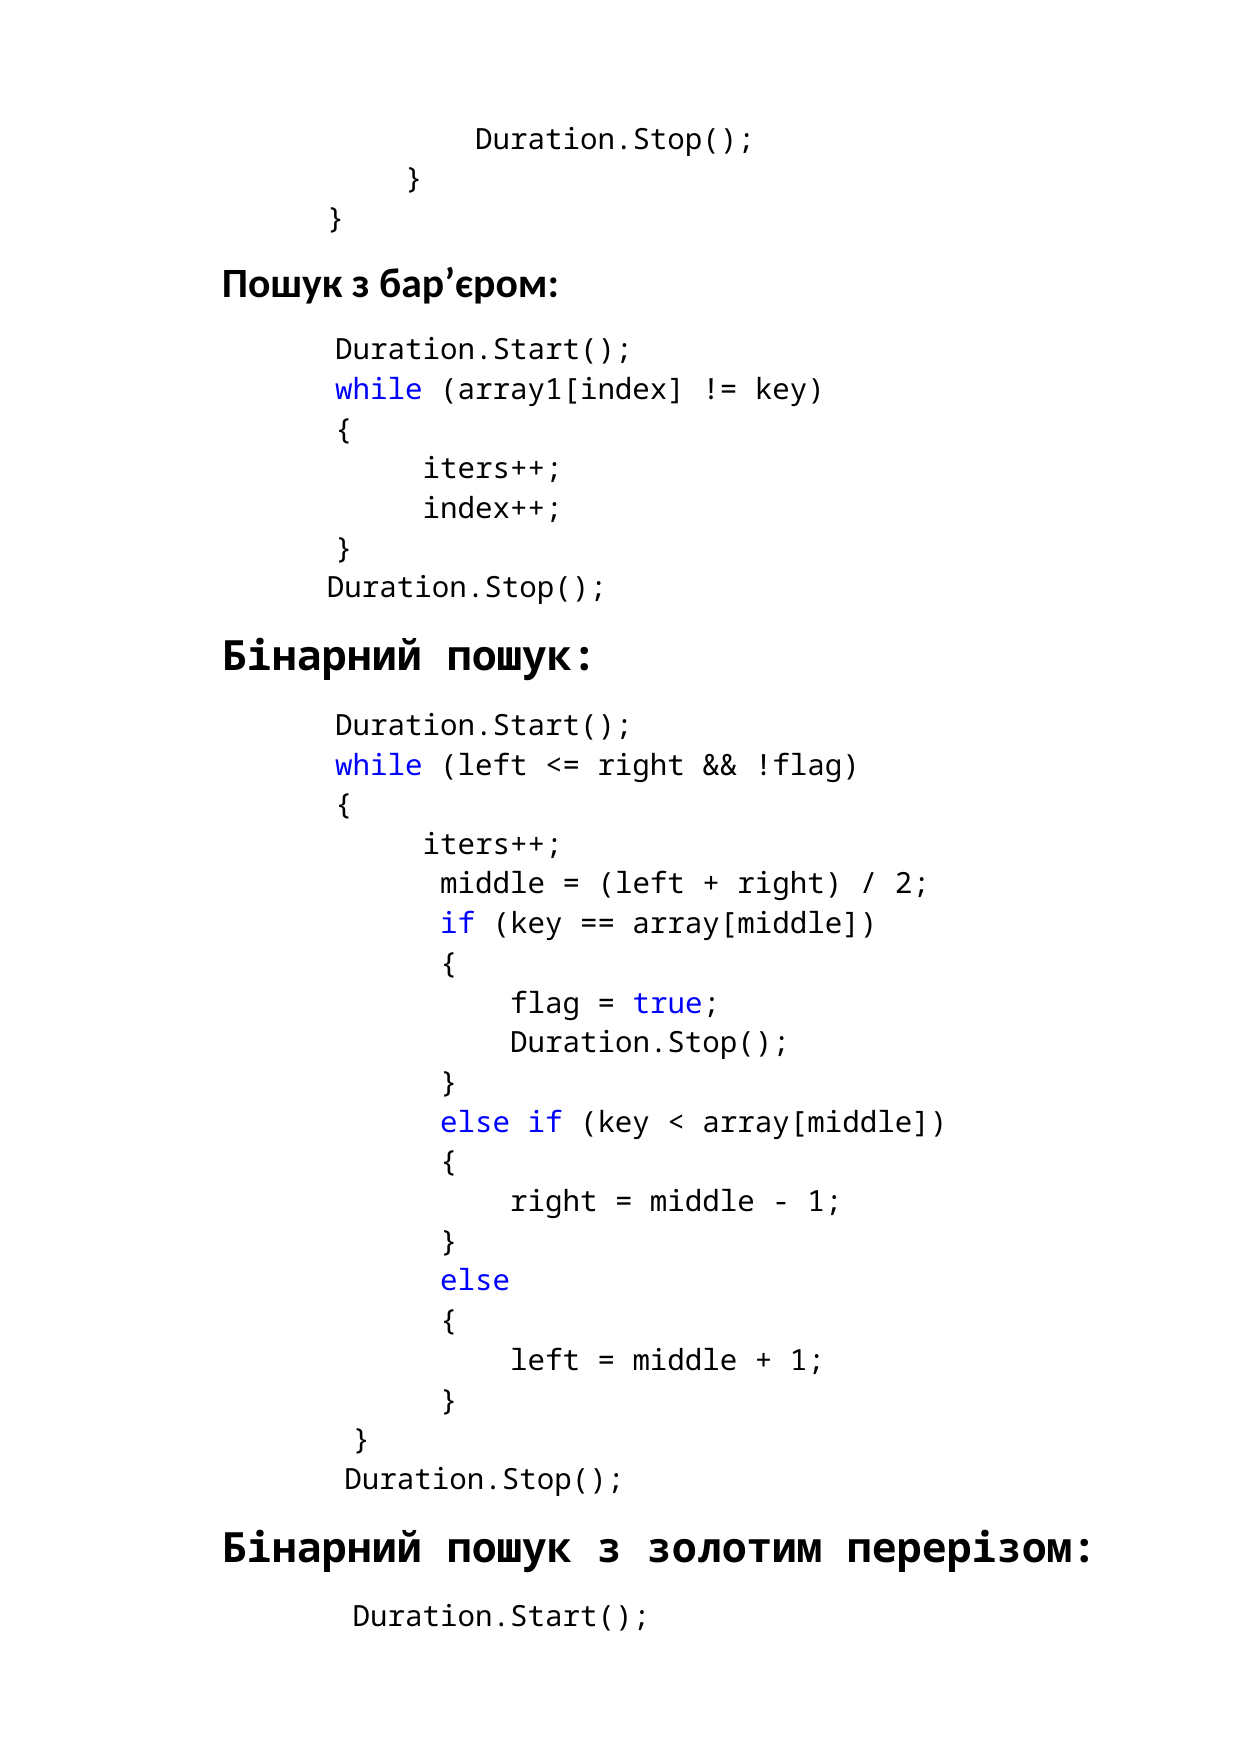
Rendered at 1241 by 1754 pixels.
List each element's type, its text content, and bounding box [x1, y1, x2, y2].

text } [222, 197, 1152, 237]
text flag = true; [177, 982, 1152, 1022]
text else if (key < array[middle]) [177, 1101, 1152, 1141]
text Duration.Stop(); [177, 118, 1152, 158]
text Duration.Start(); [177, 704, 1152, 744]
text while (array1[index] != key) [177, 368, 1152, 408]
text { [177, 783, 1152, 823]
text { [177, 408, 1152, 448]
text Бінарний пошук з золотим перерізом: [222, 1518, 1152, 1574]
text } [177, 1220, 1152, 1260]
text { [177, 1141, 1152, 1180]
text { [177, 942, 1152, 982]
text if (key == array[middle]) [177, 902, 1152, 942]
text while (left <= right && !flag) [177, 744, 1152, 783]
text { [177, 1299, 1152, 1339]
text middle = (left + right) / 2; [177, 863, 1152, 902]
text Duration.Stop(); [222, 1458, 1152, 1498]
text left = middle + 1; [177, 1339, 1152, 1379]
text index++; [177, 487, 1152, 527]
text else [177, 1260, 1152, 1299]
text right = middle - 1; [177, 1180, 1152, 1220]
text Duration.Start(); [177, 328, 1152, 368]
text Бінарний пошук: [222, 626, 1152, 683]
text } [177, 1379, 1152, 1418]
text } [177, 527, 1152, 567]
text Пошук з бар’єром: [222, 257, 1152, 308]
text } [177, 1061, 1152, 1101]
text iters++; [177, 448, 1152, 487]
text Duration.Stop(); [177, 1022, 1152, 1061]
text Duration.Stop(); [222, 567, 1152, 606]
text } [177, 1418, 1152, 1458]
text Duration.Start(); [177, 1596, 1152, 1635]
text iters++; [177, 823, 1152, 863]
text } [177, 158, 1152, 197]
